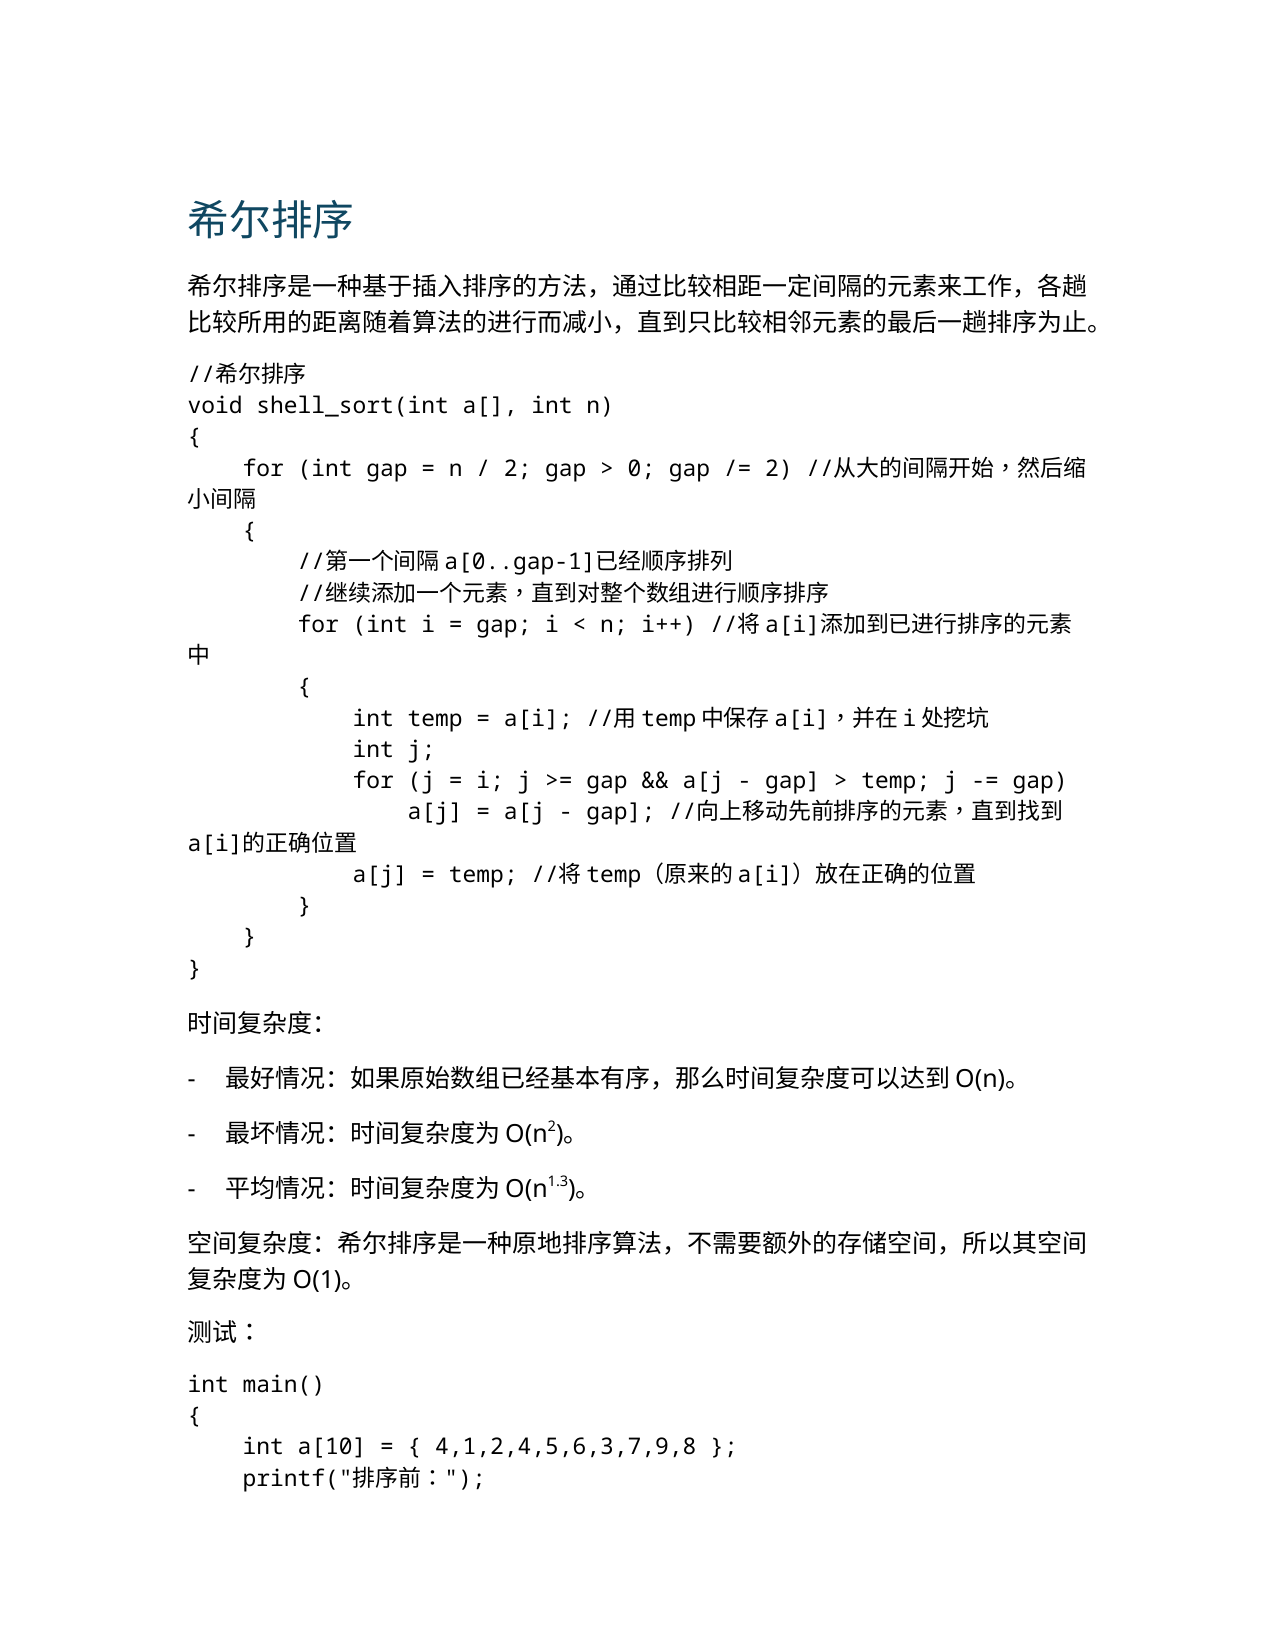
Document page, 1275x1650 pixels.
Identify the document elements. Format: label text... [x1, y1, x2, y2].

subtitle 希尔排序 [187, 187, 1087, 248]
list 最好情况：如果原始数组已经基本有序，那么时间复杂度可以达到O(n)。 [187, 1059, 1087, 1095]
text 空间复杂度：希尔排序是一种原地排序算法，不需要额外的存储空间，所以其空间复杂度为O(1)。 [187, 1224, 1087, 1296]
list 平均情况：时间复杂度为O(n1.3)。 [187, 1169, 1087, 1205]
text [187, 1368, 1087, 1493]
text 时间复杂度： [187, 1004, 1087, 1040]
text 测试： [187, 1315, 1087, 1349]
list 最坏情况：时间复杂度为O(n2)。 [187, 1114, 1087, 1150]
text //希尔排序 void shell_sort(int a[], int n) { for (int gap = n / 2; gap > 0; gap /= 2) //从大的间隔开始，然后缩小间隔 { //第一个间隔a[0..gap-1]已经顺序排列 //继续添加一个元素，直到对整个数组进行顺序排序 for (int i = gap; i < n; i++) //将a[i]添加到已进行排序的元素中 { int temp = a[i]; //用temp中保存a[i]，并在i处挖坑 int j; for (j = i; j >= gap && a[j - gap] > temp; j -= gap) a[j] = a[j - gap]; //向上移动先前排序的元素，直到找到a[i]的正确位置 a[j] = temp; //将temp（原来的a[i]）放在正确的位置 } } } [187, 358, 1087, 983]
text 希尔排序是一种基于插入排序的方法，通过比较相距一定间隔的元素来工作，各趟比较所用的距离随着算法的进行而减小，直到只比较相邻元素的最后一趟排序为止。 [187, 267, 1087, 339]
